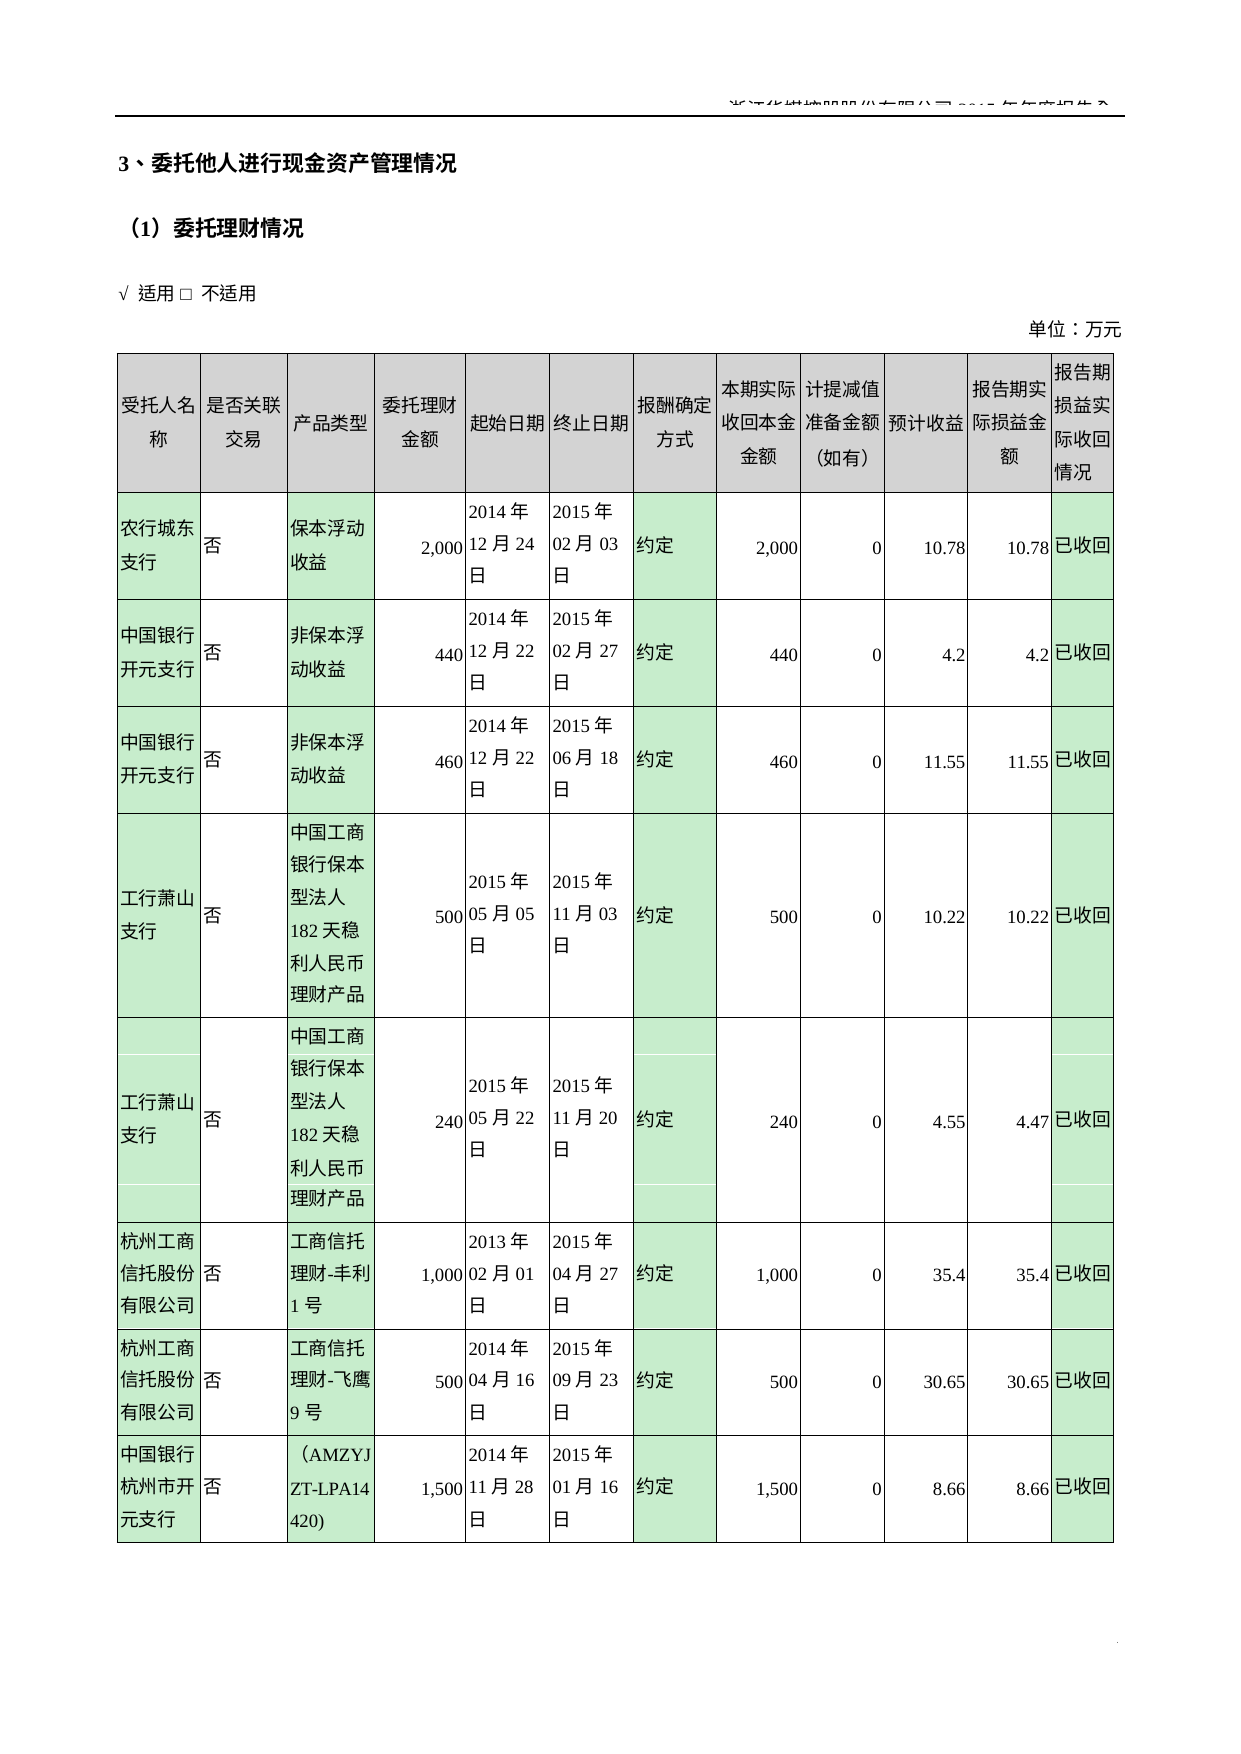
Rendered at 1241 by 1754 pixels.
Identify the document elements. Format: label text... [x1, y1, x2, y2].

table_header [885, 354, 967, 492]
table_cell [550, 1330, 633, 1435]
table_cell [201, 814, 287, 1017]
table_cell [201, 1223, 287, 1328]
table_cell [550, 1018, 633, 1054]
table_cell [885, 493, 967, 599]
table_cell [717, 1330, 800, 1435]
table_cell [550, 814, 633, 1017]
text √ 适用 □ 不适用 [118, 280, 1138, 305]
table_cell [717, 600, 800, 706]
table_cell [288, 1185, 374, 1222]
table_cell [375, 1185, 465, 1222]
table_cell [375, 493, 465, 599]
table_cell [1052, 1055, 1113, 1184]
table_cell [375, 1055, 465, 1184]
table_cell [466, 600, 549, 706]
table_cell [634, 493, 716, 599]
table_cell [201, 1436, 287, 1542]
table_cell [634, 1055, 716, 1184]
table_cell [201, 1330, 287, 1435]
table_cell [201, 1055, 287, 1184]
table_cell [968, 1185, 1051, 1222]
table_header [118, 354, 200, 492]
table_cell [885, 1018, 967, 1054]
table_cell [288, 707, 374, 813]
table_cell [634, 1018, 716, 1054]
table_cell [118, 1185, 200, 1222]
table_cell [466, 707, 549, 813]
text 3、委托他人进行现金资产管理情况 [118, 148, 1138, 177]
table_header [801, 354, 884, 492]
text （1）委托理财情况 [118, 212, 1138, 242]
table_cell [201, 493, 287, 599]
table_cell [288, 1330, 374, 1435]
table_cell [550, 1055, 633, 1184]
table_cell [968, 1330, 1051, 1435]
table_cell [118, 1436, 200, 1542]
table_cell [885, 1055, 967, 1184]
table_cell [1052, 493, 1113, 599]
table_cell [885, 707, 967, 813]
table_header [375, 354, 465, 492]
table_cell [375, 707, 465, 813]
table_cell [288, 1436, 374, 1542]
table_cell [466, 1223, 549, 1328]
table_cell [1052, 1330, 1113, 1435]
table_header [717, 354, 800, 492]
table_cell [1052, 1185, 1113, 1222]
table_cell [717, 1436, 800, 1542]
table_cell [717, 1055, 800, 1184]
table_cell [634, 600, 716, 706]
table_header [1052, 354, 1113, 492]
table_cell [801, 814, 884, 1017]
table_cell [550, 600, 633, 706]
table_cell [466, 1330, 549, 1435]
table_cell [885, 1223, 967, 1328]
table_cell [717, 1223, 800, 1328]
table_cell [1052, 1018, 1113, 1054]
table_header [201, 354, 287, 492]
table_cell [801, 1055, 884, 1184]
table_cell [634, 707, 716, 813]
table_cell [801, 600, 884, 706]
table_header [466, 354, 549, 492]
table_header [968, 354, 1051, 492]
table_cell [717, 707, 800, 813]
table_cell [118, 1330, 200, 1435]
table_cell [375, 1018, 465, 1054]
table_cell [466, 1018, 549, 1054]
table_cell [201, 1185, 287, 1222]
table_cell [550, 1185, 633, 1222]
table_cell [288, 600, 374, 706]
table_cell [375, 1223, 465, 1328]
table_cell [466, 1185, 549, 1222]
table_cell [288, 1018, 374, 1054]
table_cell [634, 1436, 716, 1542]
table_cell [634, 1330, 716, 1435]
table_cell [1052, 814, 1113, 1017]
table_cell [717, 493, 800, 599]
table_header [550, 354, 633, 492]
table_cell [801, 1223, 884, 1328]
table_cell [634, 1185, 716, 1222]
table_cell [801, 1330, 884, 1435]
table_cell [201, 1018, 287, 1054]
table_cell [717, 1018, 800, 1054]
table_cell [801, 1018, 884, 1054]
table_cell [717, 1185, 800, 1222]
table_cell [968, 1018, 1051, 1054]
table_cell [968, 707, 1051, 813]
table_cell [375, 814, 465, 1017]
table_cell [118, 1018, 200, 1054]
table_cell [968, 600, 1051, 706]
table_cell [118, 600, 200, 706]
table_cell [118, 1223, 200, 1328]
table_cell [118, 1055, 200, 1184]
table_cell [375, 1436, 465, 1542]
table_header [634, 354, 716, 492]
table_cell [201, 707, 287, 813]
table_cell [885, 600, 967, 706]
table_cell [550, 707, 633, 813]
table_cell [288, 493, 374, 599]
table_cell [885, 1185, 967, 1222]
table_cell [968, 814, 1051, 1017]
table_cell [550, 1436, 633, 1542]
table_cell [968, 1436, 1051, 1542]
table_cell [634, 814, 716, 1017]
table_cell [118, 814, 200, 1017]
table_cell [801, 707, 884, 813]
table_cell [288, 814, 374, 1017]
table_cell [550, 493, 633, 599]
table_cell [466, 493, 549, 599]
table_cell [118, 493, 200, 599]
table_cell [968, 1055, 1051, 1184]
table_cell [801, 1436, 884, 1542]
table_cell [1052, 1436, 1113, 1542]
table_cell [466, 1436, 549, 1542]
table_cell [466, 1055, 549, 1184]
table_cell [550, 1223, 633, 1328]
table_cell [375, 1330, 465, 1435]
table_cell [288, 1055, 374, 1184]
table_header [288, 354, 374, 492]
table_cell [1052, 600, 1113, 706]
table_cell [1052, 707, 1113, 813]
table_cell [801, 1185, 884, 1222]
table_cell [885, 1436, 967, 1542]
text 单位：万元 [102, 316, 1122, 341]
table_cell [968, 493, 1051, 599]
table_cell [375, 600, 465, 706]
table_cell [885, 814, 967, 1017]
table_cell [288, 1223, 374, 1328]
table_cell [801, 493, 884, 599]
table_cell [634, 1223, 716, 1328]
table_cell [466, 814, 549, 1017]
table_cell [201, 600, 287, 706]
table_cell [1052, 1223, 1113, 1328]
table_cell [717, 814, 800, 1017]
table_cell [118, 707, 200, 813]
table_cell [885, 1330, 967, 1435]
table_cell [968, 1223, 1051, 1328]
